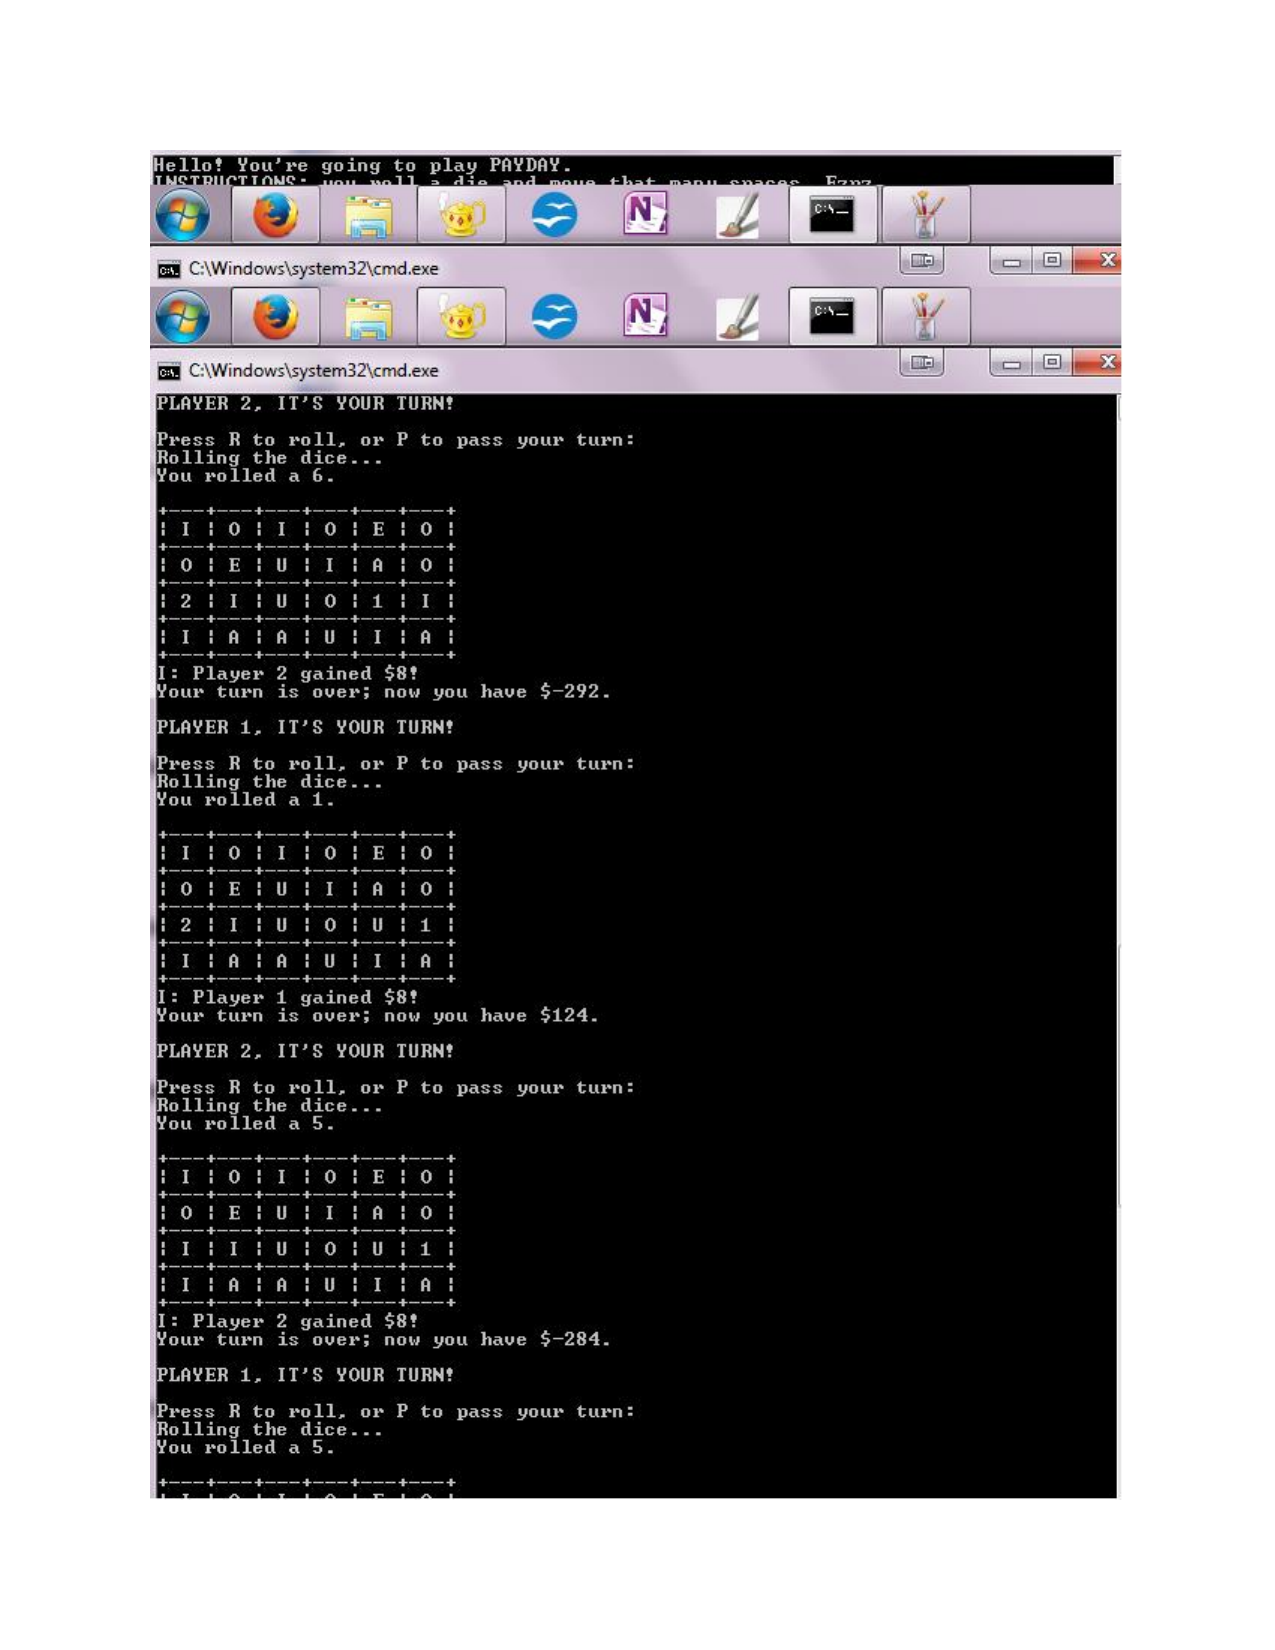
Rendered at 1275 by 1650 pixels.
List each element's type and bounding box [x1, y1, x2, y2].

picture [150, 150, 1123, 1500]
